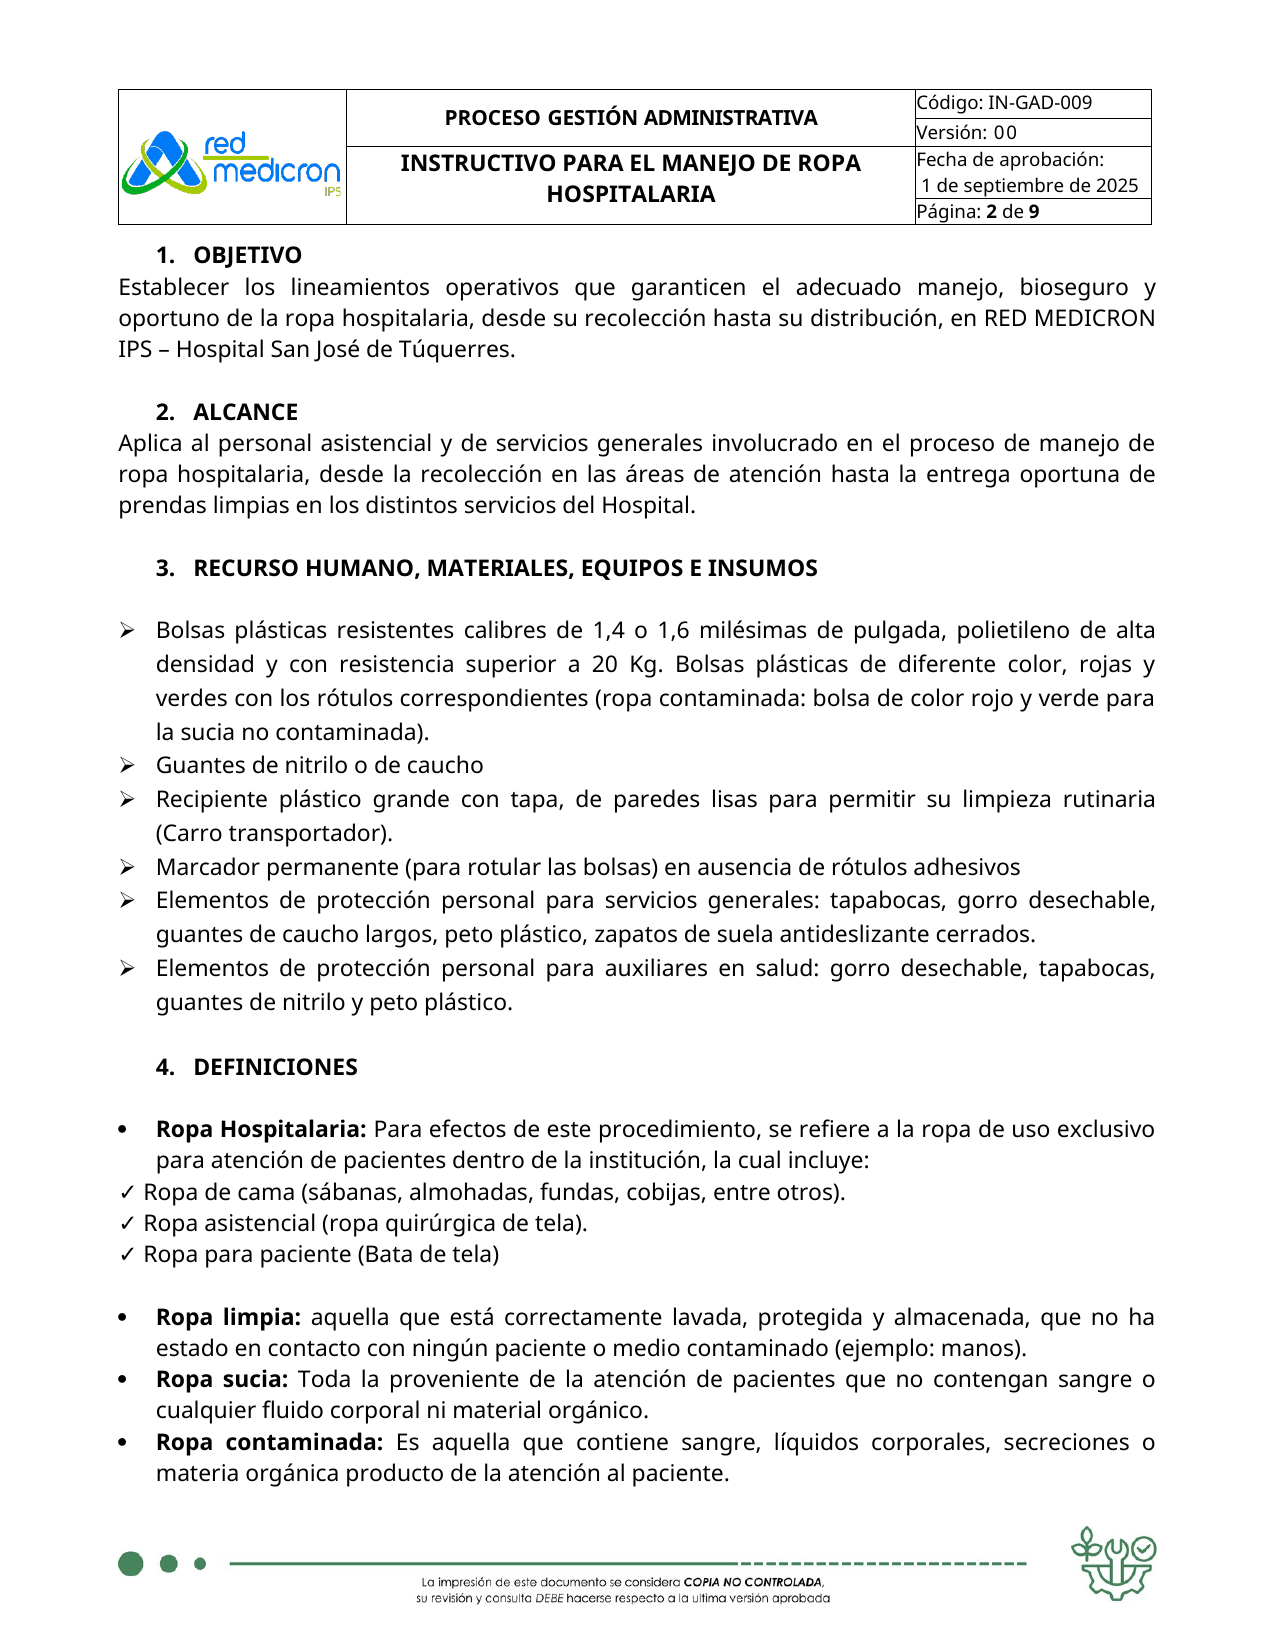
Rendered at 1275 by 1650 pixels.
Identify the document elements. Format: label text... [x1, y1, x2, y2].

subtitle DEFINICIONES [156, 1051, 1157, 1082]
picture [121, 131, 341, 196]
list Elementos de protección personal para servicios generales: tapabocas, gorro desechable, guantes de caucho largos, peto plástico, zapatos de suela antideslizante cerrados. [118, 884, 1157, 949]
list Bolsas plásticas resistentes calibres de 1,4 o 1,6 milésimas de pulgada, polietileno de alta densidad y con resistencia superior a 20 Kg. Bolsas plásticas de diferente color, rojas y verdes con los rótulos correspondientes (ropa contaminada: bolsa de color rojo y verde para la sucia no contaminada). [118, 614, 1157, 747]
list OBJETIVO [156, 239, 1157, 271]
list Guantes de nitrilo o de caucho [118, 749, 1157, 781]
list Ropa Hospitalaria: Para efectos de este procedimiento, se refiere a la ropa de uso exclusivo para atención de pacientes dentro de la institución, la cual incluye: [118, 1113, 1157, 1176]
list ALCANCE [156, 396, 1157, 427]
text Establecer los lineamientos operativos que garanticen el adecuado manejo, bioseguro y oportuno de la ropa hospitalaria, desde su recolección hasta su distribución, en RED MEDICRON IPS – Hospital San José de Túquerres. [118, 271, 1157, 364]
list Ropa limpia: aquella que está correctamente lavada, protegida y almacenada, que no ha estado en contacto con ningún paciente o medio contaminado (ejemplo: manos). [118, 1301, 1157, 1363]
text ✓ Ropa asistencial (ropa quirúrgica de tela). [118, 1207, 1157, 1238]
list Recipiente plástico grande con tapa, de paredes lisas para permitir su limpieza rutinaria (Carro transportador). [118, 783, 1157, 848]
text ✓ Ropa de cama (sábanas, almohadas, fundas, cobijas, entre otros). [118, 1176, 1157, 1207]
text Aplica al personal asistencial y de servicios generales involucrado en el proceso de manejo de ropa hospitalaria, desde la recolección en las áreas de atención hasta la entrega oportuna de prendas limpias en los distintos servicios del Hospital. [118, 427, 1157, 521]
list Elementos de protección personal para auxiliares en salud: gorro desechable, tapabocas, guantes de nitrilo y peto plástico. [118, 952, 1157, 1017]
list Ropa sucia: Toda la proveniente de la atención de pacientes que no contengan sangre o cualquier fluido corporal ni material orgánico. [118, 1363, 1157, 1426]
list RECURSO HUMANO, MATERIALES, EQUIPOS E INSUMOS [156, 552, 1157, 583]
list Ropa contaminada: Es aquella que contiene sangre, líquidos corporales, secreciones o materia orgánica producto de la atención al paciente. [118, 1426, 1157, 1488]
picture [118, 1526, 1157, 1606]
text ✓ Ropa para paciente (Bata de tela) [118, 1238, 1157, 1269]
list Marcador permanente (para rotular las bolsas) en ausencia de rótulos adhesivos [118, 851, 1157, 882]
